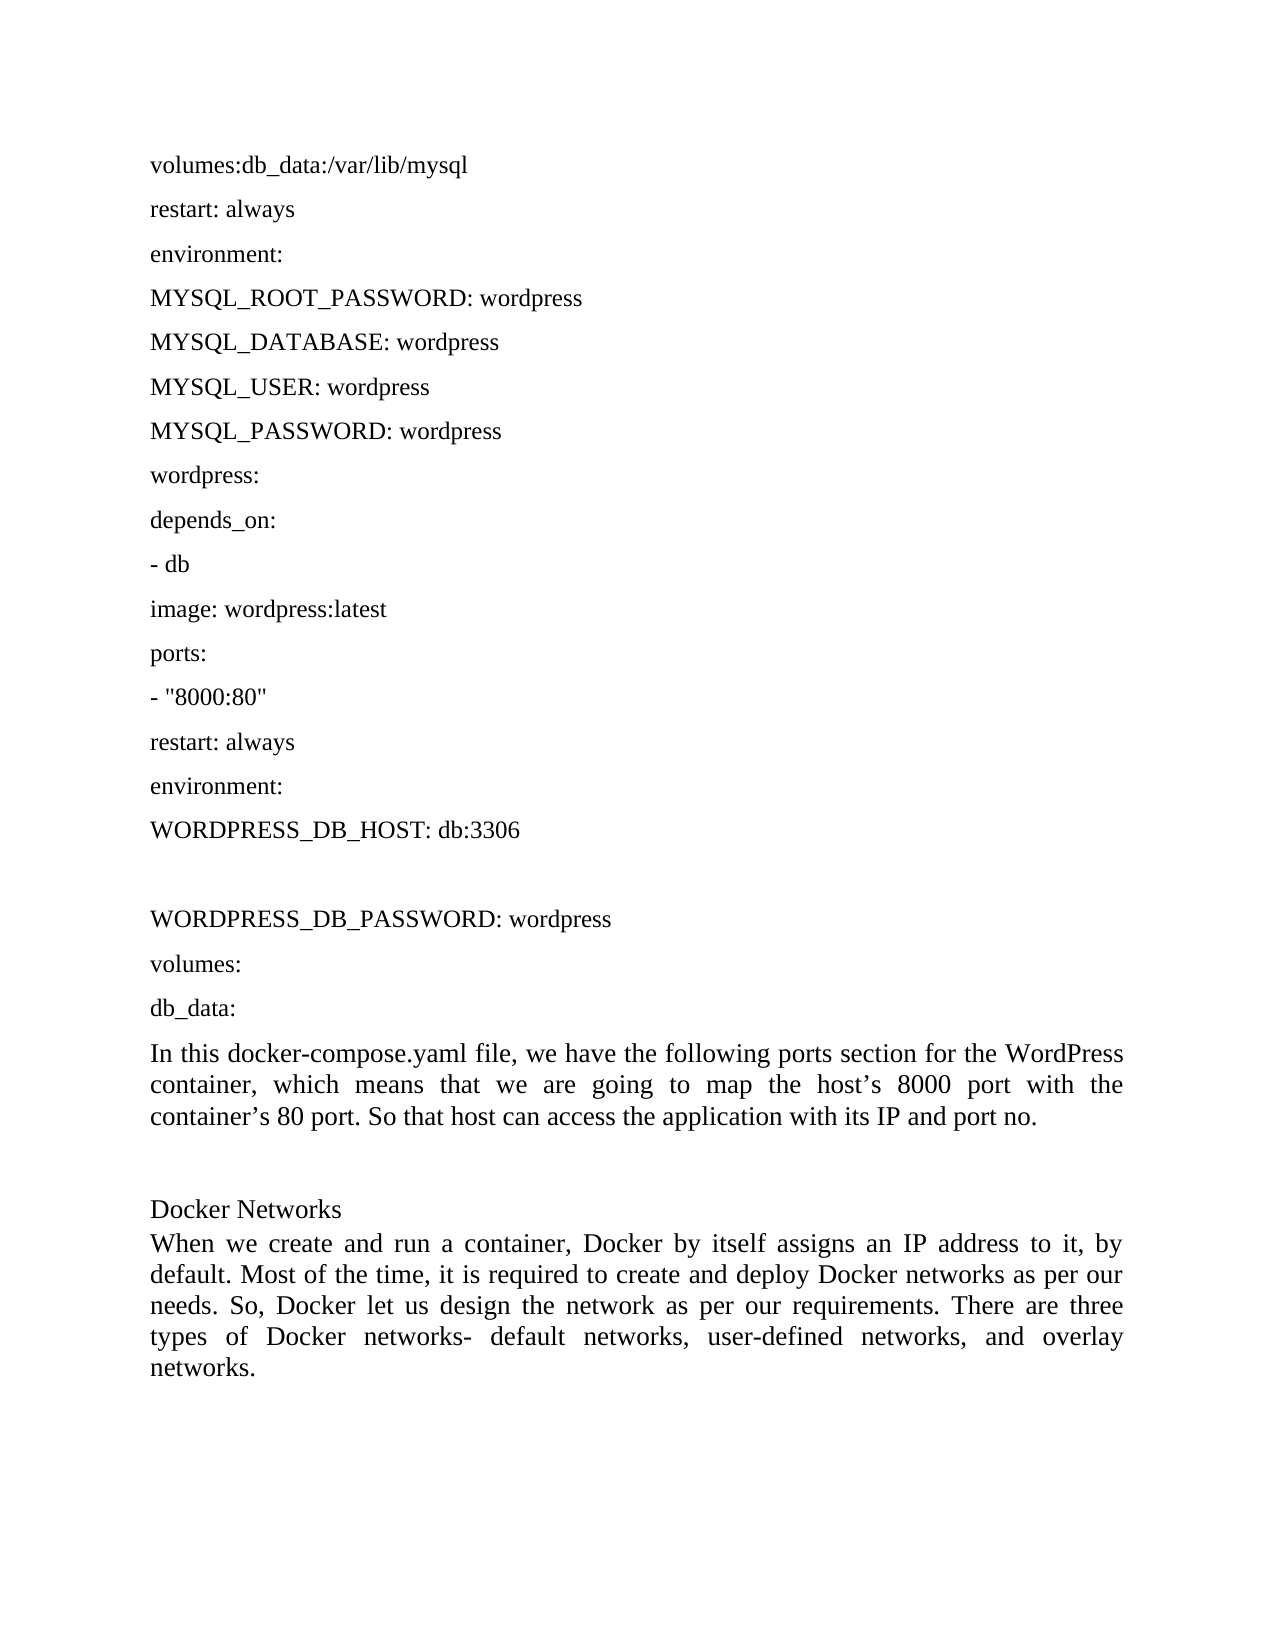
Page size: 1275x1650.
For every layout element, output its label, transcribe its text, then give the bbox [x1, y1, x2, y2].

text When we create and run a container, Docker by itself assigns an IP address to it, by default. Most of the time, it is required to create and deploy Docker networks as per our needs. So, Docker let us design the network as per our requirements. There are three types of Docker networks- default networks, user-defined networks, and overlay networks. [150, 1227, 1125, 1414]
text environment: [150, 771, 1125, 800]
text db_data: [150, 993, 1125, 1022]
text MYSQL_USER: wordpress [150, 372, 1125, 401]
text - db [150, 549, 1125, 578]
subtitle Docker Networks [150, 1193, 1125, 1224]
text volumes:db_data:/var/lib/mysql [150, 150, 1125, 179]
text restart: always [150, 194, 1125, 223]
text MYSQL_PASSWORD: wordpress [150, 416, 1125, 445]
text wordpress: [150, 461, 1125, 489]
text image: wordpress:latest [150, 594, 1125, 622]
text MYSQL_ROOT_PASSWORD: wordpress [150, 283, 1125, 312]
text WORDPRESS_DB_HOST: db:3306 [150, 816, 1125, 844]
text depends_on: [150, 505, 1125, 534]
text In this docker-compose.yaml file, we have the following ports section for the WordPress container, which means that we are going to map the host’s 8000 port with the container’s 80 port. So that host can access the application with its IP and port no. [150, 1037, 1125, 1131]
text - "8000:80" [150, 682, 1125, 711]
text environment: [150, 239, 1125, 267]
text restart: always [150, 727, 1125, 756]
text WORDPRESS_DB_PASSWORD: wordpress [150, 904, 1125, 933]
text MYSQL_DATABASE: wordpress [150, 327, 1125, 356]
text volumes: [150, 949, 1125, 977]
text ports: [150, 638, 1125, 667]
